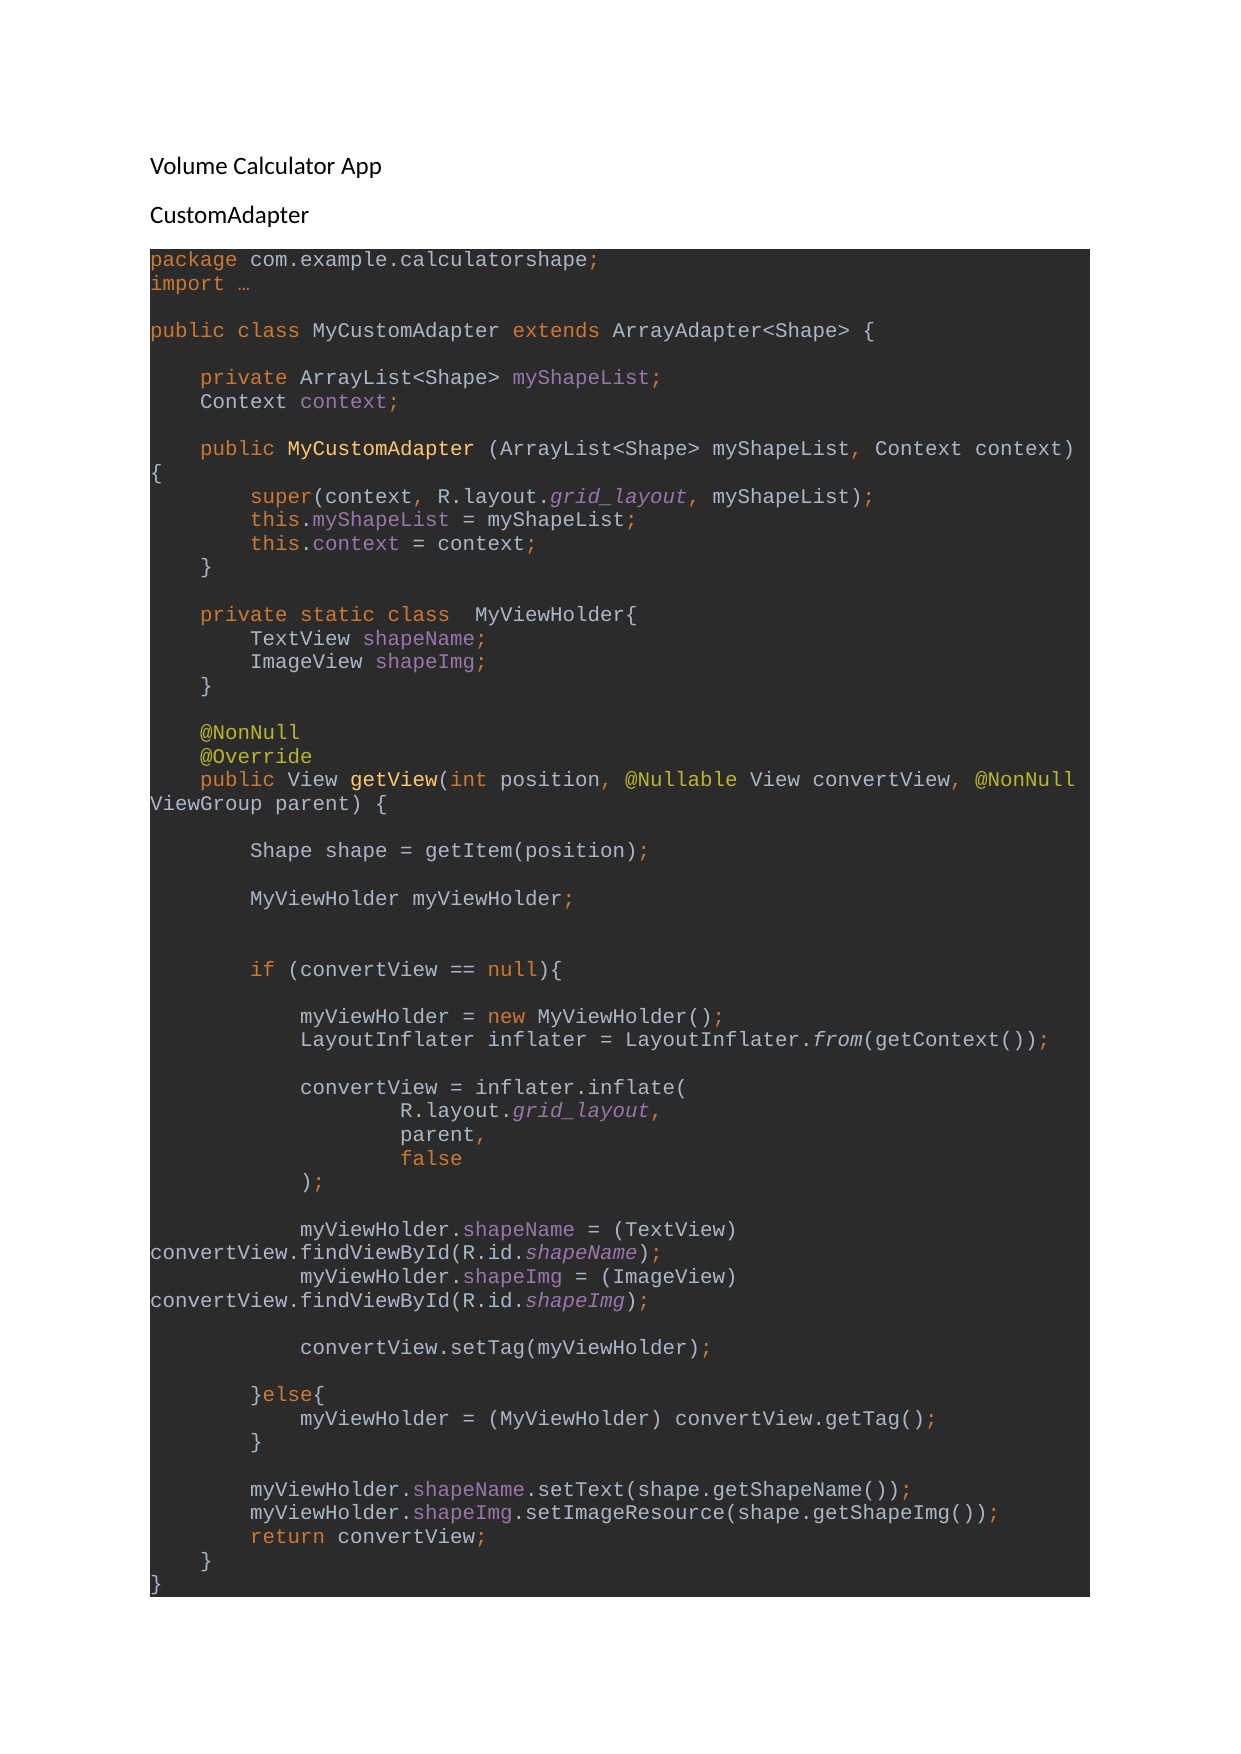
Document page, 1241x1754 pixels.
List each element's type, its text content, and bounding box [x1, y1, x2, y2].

text CustomAdapter [150, 199, 1090, 230]
text Volume Calculator App [150, 150, 1090, 181]
text public class MyCustomAdapter extends ArrayAdapter<Shape> { private ArrayList<Shape> myShapeList; Context context; public MyCustomAdapter (ArrayList<Shape> myShapeList, Context context) { super(context, R.layout.grid_layout, myShapeList); this.myShapeList = myShapeList; this.context = context; } private static class MyViewHolder{ TextView shapeName; ImageView shapeImg; } @NonNull @Override public View getView(int position, @Nullable View convertView, @NonNull ViewGroup parent) { Shape shape = getItem(position); MyViewHolder myViewHolder; if (convertView == null){ myViewHolder = new MyViewHolder(); LayoutInflater inflater = LayoutInflater.from(getContext()); convertView = inflater.inflate( R.layout.grid_layout, parent, false ); myViewHolder.shapeName = (TextView) convertView.findViewById(R.id.shapeName); myViewHolder.shapeImg = (ImageView) convertView.findViewById(R.id.shapeImg); convertView.setTag(myViewHolder); }else{ myViewHolder = (MyViewHolder) convertView.getTag(); } myViewHolder.shapeName.setText(shape.getShapeName()); myViewHolder.shapeImg.setImageResource(shape.getShapeImg()); return convertView; } } [150, 296, 1090, 1597]
text package com.example.calculatorshape; import … [150, 249, 1090, 296]
